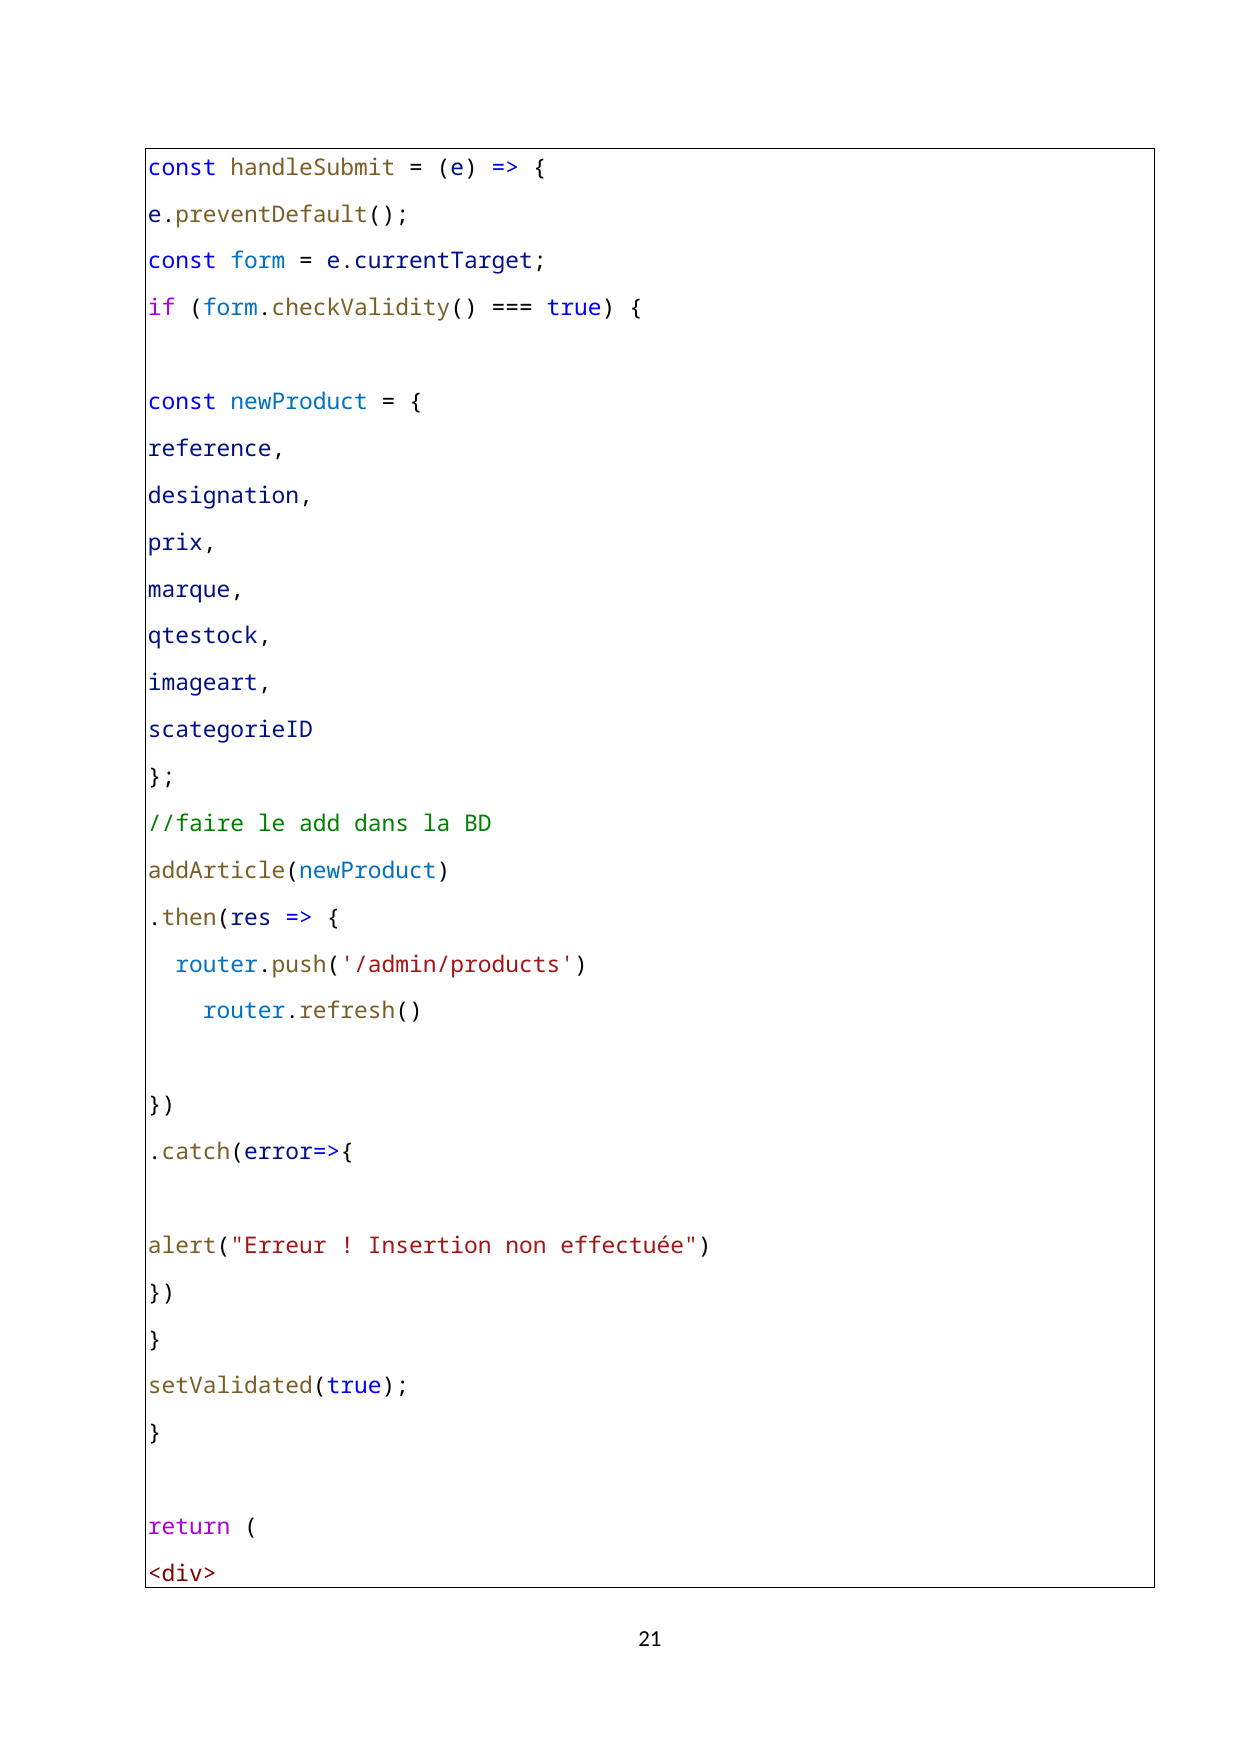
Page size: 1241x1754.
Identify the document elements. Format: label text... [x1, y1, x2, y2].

text router.refresh() [146, 991, 1154, 1026]
text }; [146, 757, 1154, 791]
text addArticle(newProduct) [146, 851, 1154, 885]
text qtestock, [146, 616, 1154, 651]
text router.push('/admin/products') [146, 944, 1154, 979]
text } [146, 1319, 1154, 1354]
text e.preventDefault(); [146, 194, 1154, 229]
text const newProduct = { [146, 382, 1154, 416]
text }) [146, 1273, 1154, 1307]
text .then(res => { [146, 898, 1154, 932]
text } [146, 1413, 1154, 1448]
text const handleSubmit = (e) => { [146, 149, 1154, 182]
text prix, [146, 523, 1154, 557]
text setValidated(true); [146, 1366, 1154, 1401]
text if (form.checkValidity() === true) { [146, 288, 1154, 323]
text //faire le add dans la BD [146, 804, 1154, 838]
text alert("Erreur ! Insertion non effectuée") [146, 1226, 1154, 1260]
text marque, [146, 569, 1154, 604]
text .catch(error=>{ [146, 1132, 1154, 1166]
text reference, [146, 429, 1154, 463]
text const form = e.currentTarget; [146, 241, 1154, 276]
text designation, [146, 476, 1154, 510]
text <div> [146, 1554, 1154, 1587]
text }) [146, 1085, 1154, 1119]
text return ( [146, 1507, 1154, 1541]
text imageart, [146, 663, 1154, 698]
text scategorieID [146, 710, 1154, 744]
